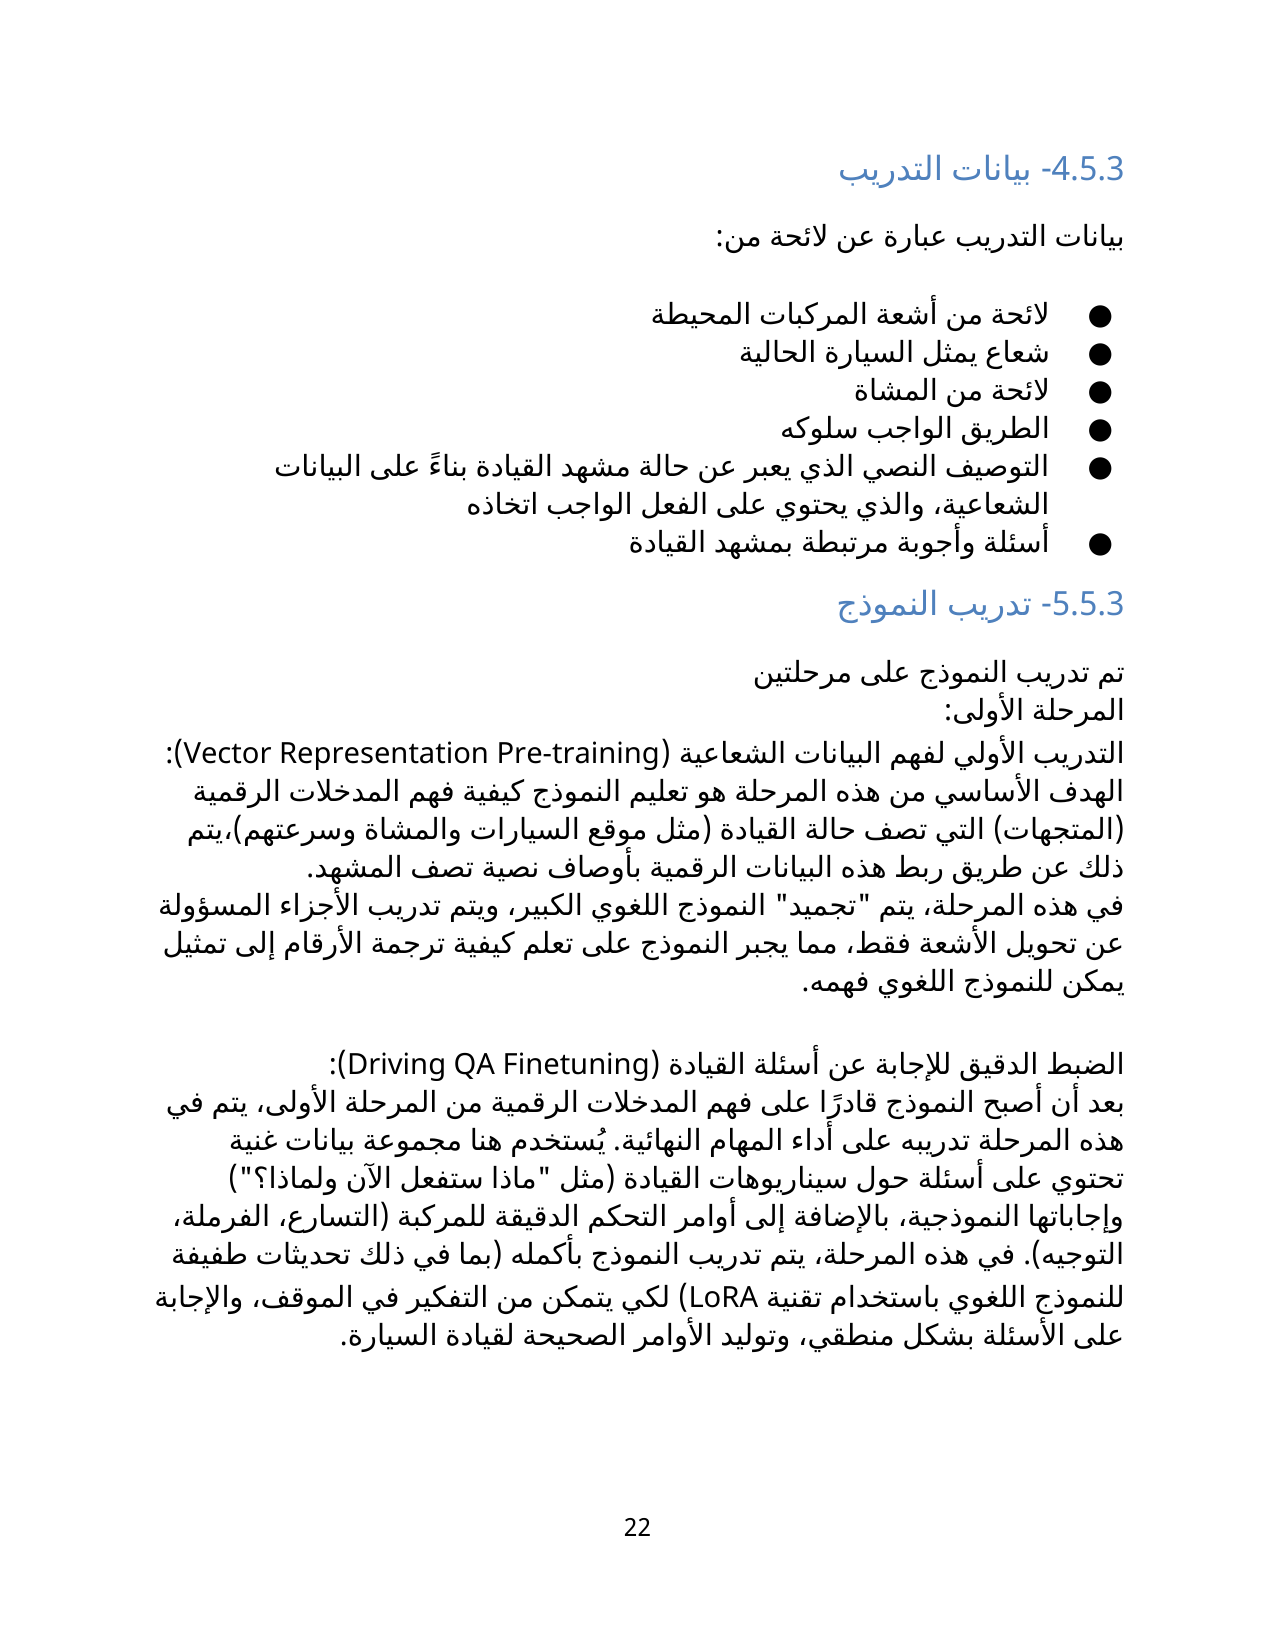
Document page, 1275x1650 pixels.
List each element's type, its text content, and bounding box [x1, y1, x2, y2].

subtitle 5.5.3- تدريب النموذج [150, 585, 1125, 629]
text الهدف الأساسي من هذه المرحلة هو تعليم النموذج كيفية فهم المدخلات الرقمية (المتجهات) التي تصف حالة القيادة (مثل موقع السيارات والمشاة وسرعتهم)،يتم ذلك عن طريق ربط هذه البيانات الرقمية بأوصاف نصية تصف المشهد. [150, 775, 1125, 889]
list أسئلة وأجوبة مرتبطة بمشهد القيادة [150, 527, 1087, 564]
list التوصيف النصي الذي يعبر عن حالة مشهد القيادة بناءً على البيانات الشعاعية، والذي يحتوي على الفعل الواجب اتخاذه [150, 451, 1087, 527]
text الضبط الدقيق للإجابة عن أسئلة القيادة (Driving QA Finetuning): [150, 1043, 1125, 1086]
list شعاع يمثل السيارة الحالية [150, 336, 1087, 374]
text تم تدريب النموذج على مرحلتين [150, 656, 1125, 694]
list لائحة من أشعة المركبات المحيطة [150, 298, 1087, 336]
subtitle 4.5.3- بيانات التدريب [150, 150, 1125, 193]
text بيانات التدريب عبارة عن لائحة من: [150, 221, 1125, 259]
list الطريق الواجب سلوكه [150, 412, 1087, 451]
text المرحلة الأولى: [150, 694, 1125, 732]
text بعد أن أصبح النموذج قادرًا على فهم المدخلات الرقمية من المرحلة الأولى، يتم في هذه المرحلة تدريبه على أداء المهام النهائية. يُستخدم هنا مجموعة بيانات غنية تحتوي على أسئلة حول سيناريوهات القيادة (مثل "ماذا ستفعل الآن ولماذا؟") وإجاباتها النموذجية، بالإضافة إلى أوامر التحكم الدقيقة للمركبة (التسارع، الفرملة، التوجيه). في هذه المرحلة، يتم تدريب النموذج بأكمله (بما في ذلك تحديثات طفيفة للنموذج اللغوي باستخدام تقنية LoRA) لكي يتمكن من التفكير في الموقف، والإجابة على الأسئلة بشكل منطقي، وتوليد الأوامر الصحيحة لقيادة السيارة. [150, 1086, 1125, 1357]
text في هذه المرحلة، يتم "تجميد" النموذج اللغوي الكبير، ويتم تدريب الأجزاء المسؤولة عن تحويل الأشعة فقط، مما يجبر النموذج على تعلم كيفية ترجمة الأرقام إلى تمثيل يمكن للنموذج اللغوي فهمه. [150, 889, 1125, 1003]
list لائحة من المشاة [150, 374, 1087, 412]
text التدريب الأولي لفهم البيانات الشعاعية (Vector Representation Pre-training): [150, 732, 1125, 775]
